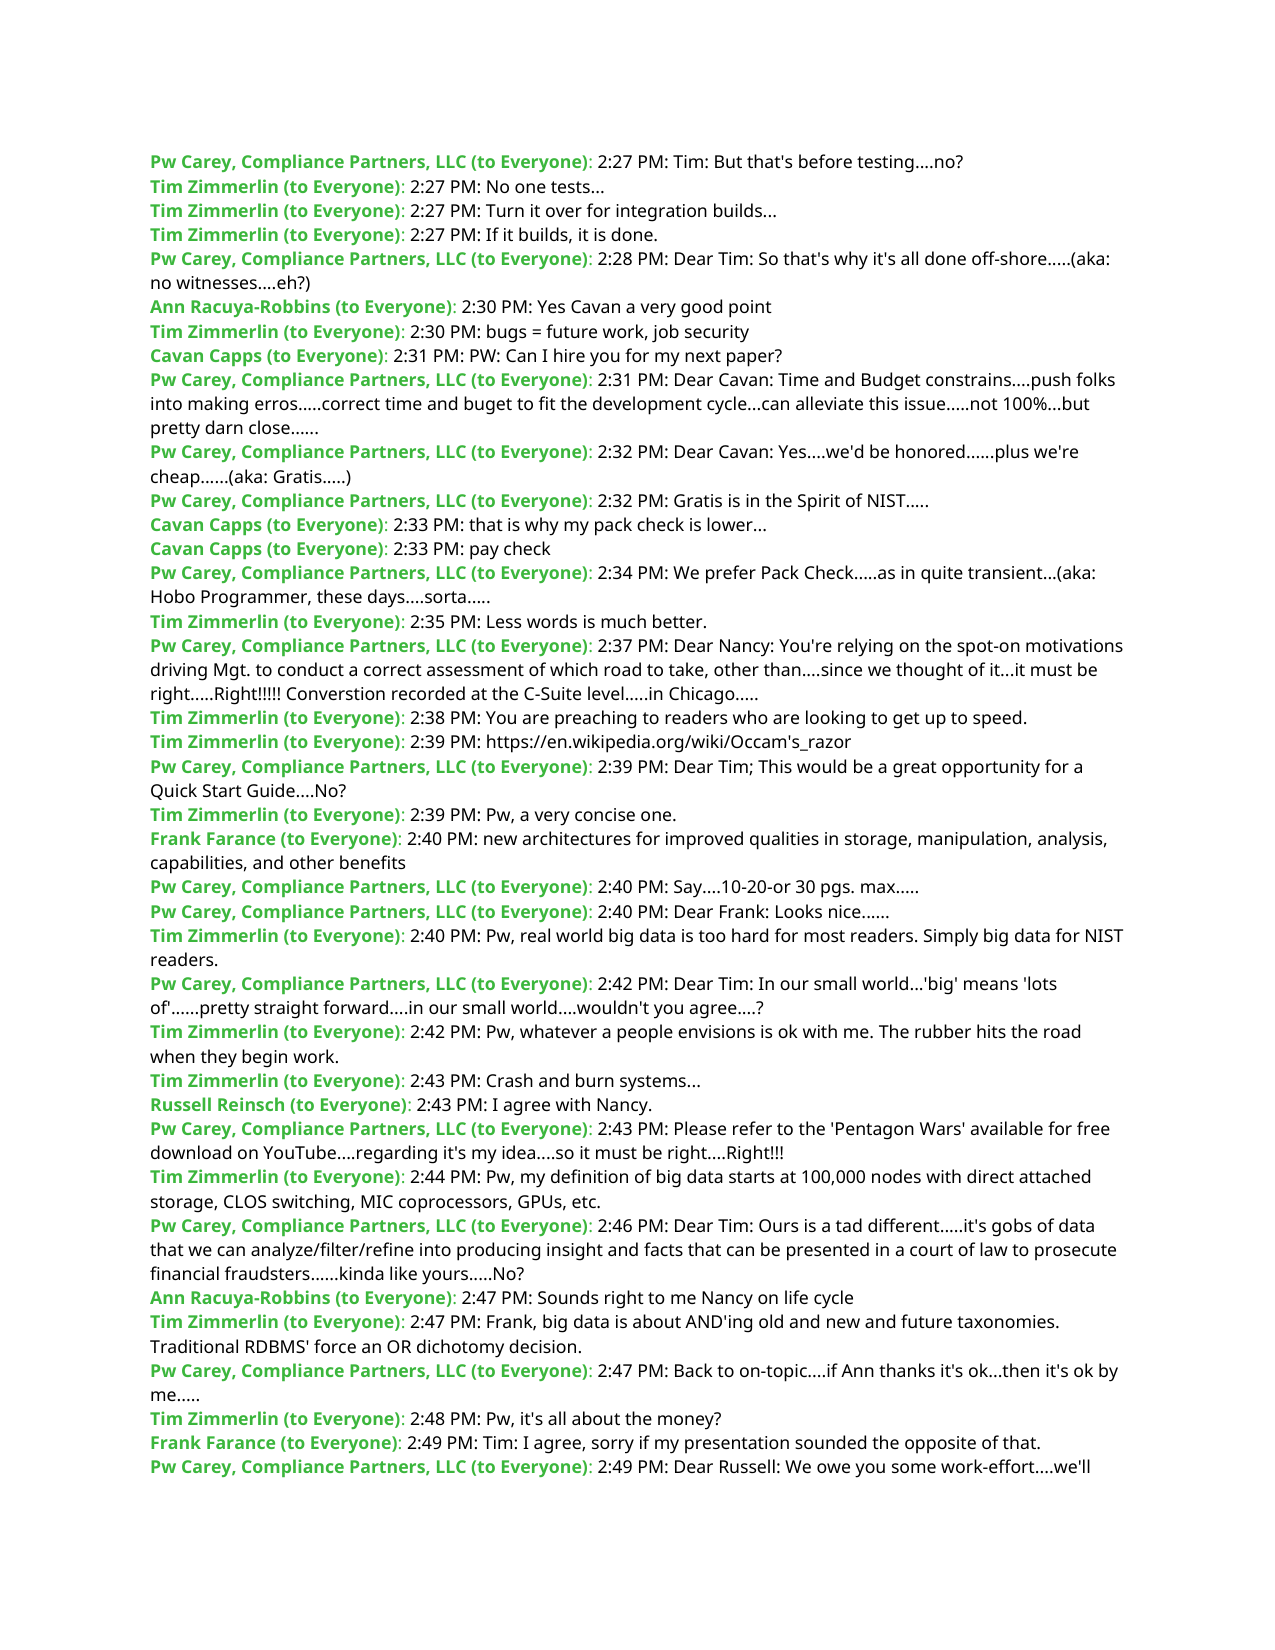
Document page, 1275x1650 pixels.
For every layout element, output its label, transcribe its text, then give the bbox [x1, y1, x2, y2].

text Pw Carey, Compliance Partners, LLC (to Everyone): 2:34 PM: We prefer Pack Check.....as in quite transient...(aka: Hobo Programmer, these days....sorta..... [150, 561, 1125, 609]
text Tim Zimmerlin (to Everyone): 2:43 PM: Crash and burn systems... [150, 1068, 1125, 1092]
text Tim Zimmerlin (to Everyone): 2:35 PM: Less words is much better. [150, 609, 1125, 633]
text Pw Carey, Compliance Partners, LLC (to Everyone): 2:32 PM: Gratis is in the Spirit of NIST..... [150, 488, 1125, 512]
text Frank Farance (to Everyone): 2:49 PM: Tim: I agree, sorry if my presentation sounded the opposite of that. [150, 1431, 1125, 1455]
text Pw Carey, Compliance Partners, LLC (to Everyone): 2:32 PM: Dear Cavan: Yes....we'd be honored......plus we're cheap......(aka: Gratis.....) [150, 440, 1125, 488]
text Pw Carey, Compliance Partners, LLC (to Everyone): 2:31 PM: Dear Cavan: Time and Budget constrains....push folks into making erros.....correct time and buget to fit the development cycle...can alleviate this issue.....not 100%...but pretty darn close...... [150, 367, 1125, 440]
text Frank Farance (to Everyone): 2:40 PM: new architectures for improved qualities in storage, manipulation, analysis, capabilities, and other benefits [150, 827, 1125, 875]
text Tim Zimmerlin (to Everyone): 2:27 PM: No one tests... [150, 174, 1125, 198]
text Tim Zimmerlin (to Everyone): 2:30 PM: bugs = future work, job security [150, 319, 1125, 343]
text Tim Zimmerlin (to Everyone): 2:47 PM: Frank, big data is about AND'ing old and new and future taxonomies. Traditional RDBMS' force an OR dichotomy decision. [150, 1310, 1125, 1358]
text Tim Zimmerlin (to Everyone): 2:44 PM: Pw, my definition of big data starts at 100,000 nodes with direct attached storage, CLOS switching, MIC coprocessors, GPUs, etc. [150, 1165, 1125, 1213]
text Pw Carey, Compliance Partners, LLC (to Everyone): 2:28 PM: Dear Tim: So that's why it's all done off-shore.....(aka: no witnesses....eh?) [150, 247, 1125, 295]
text Pw Carey, Compliance Partners, LLC (to Everyone): 2:42 PM: Dear Tim: In our small world...'big' means 'lots of'......pretty straight forward....in our small world....wouldn't you agree....? [150, 972, 1125, 1020]
text Ann Racuya-Robbins (to Everyone): 2:47 PM: Sounds right to me Nancy on life cycle [150, 1286, 1125, 1310]
text Pw Carey, Compliance Partners, LLC (to Everyone): 2:46 PM: Dear Tim: Ours is a tad different.....it's gobs of data that we can analyze/filter/refine into producing insight and facts that can be presented in a court of law to prosecute financial fraudsters......kinda like yours.....No? [150, 1213, 1125, 1286]
text Pw Carey, Compliance Partners, LLC (to Everyone): 2:43 PM: Please refer to the 'Pentagon Wars' available for free download on YouTube....regarding it's my idea....so it must be right....Right!!! [150, 1117, 1125, 1165]
text Cavan Capps (to Everyone): 2:33 PM: pay check [150, 537, 1125, 561]
text Ann Racuya-Robbins (to Everyone): 2:30 PM: Yes Cavan a very good point [150, 295, 1125, 319]
text Cavan Capps (to Everyone): 2:33 PM: that is why my pack check is lower... [150, 512, 1125, 537]
text Russell Reinsch (to Everyone): 2:43 PM: I agree with Nancy. [150, 1092, 1125, 1117]
text Tim Zimmerlin (to Everyone): 2:42 PM: Pw, whatever a people envisions is ok with me. The rubber hits the road when they begin work. [150, 1020, 1125, 1068]
text Tim Zimmerlin (to Everyone): 2:27 PM: Turn it over for integration builds... [150, 198, 1125, 222]
text Pw Carey, Compliance Partners, LLC (to Everyone): 2:39 PM: Dear Tim; This would be a great opportunity for a Quick Start Guide....No? [150, 754, 1125, 802]
text Tim Zimmerlin (to Everyone): 2:38 PM: You are preaching to readers who are looking to get up to speed. [150, 706, 1125, 730]
text Pw Carey, Compliance Partners, LLC (to Everyone): 2:47 PM: Back to on-topic....if Ann thanks it's ok...then it's ok by me..... [150, 1358, 1125, 1407]
text Pw Carey, Compliance Partners, LLC (to Everyone): 2:40 PM: Say....10-20-or 30 pgs. max..... [150, 875, 1125, 899]
text Cavan Capps (to Everyone): 2:31 PM: PW: Can I hire you for my next paper? [150, 343, 1125, 367]
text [150, 1455, 1125, 1479]
text Tim Zimmerlin (to Everyone): 2:39 PM: Pw, a very concise one. [150, 802, 1125, 827]
text Pw Carey, Compliance Partners, LLC (to Everyone): 2:37 PM: Dear Nancy: You're relying on the spot-on motivations driving Mgt. to conduct a correct assessment of which road to take, other than....since we thought of it...it must be right.....Right!!!!! Converstion recorded at the C-Suite level.....in Chicago..... [150, 633, 1125, 706]
text Pw Carey, Compliance Partners, LLC (to Everyone): 2:40 PM: Dear Frank: Looks nice...... [150, 899, 1125, 923]
text Tim Zimmerlin (to Everyone): 2:27 PM: If it builds, it is done. [150, 222, 1125, 247]
text Tim Zimmerlin (to Everyone): 2:39 PM: https://en.wikipedia.org/wiki/Occam's_razor [150, 730, 1125, 754]
text Tim Zimmerlin (to Everyone): 2:48 PM: Pw, it's all about the money? [150, 1407, 1125, 1431]
text Tim Zimmerlin (to Everyone): 2:40 PM: Pw, real world big data is too hard for most readers. Simply big data for NIST readers. [150, 923, 1125, 972]
text Pw Carey, Compliance Partners, LLC (to Everyone): 2:27 PM: Tim: But that's before testing....no? [150, 150, 1125, 174]
